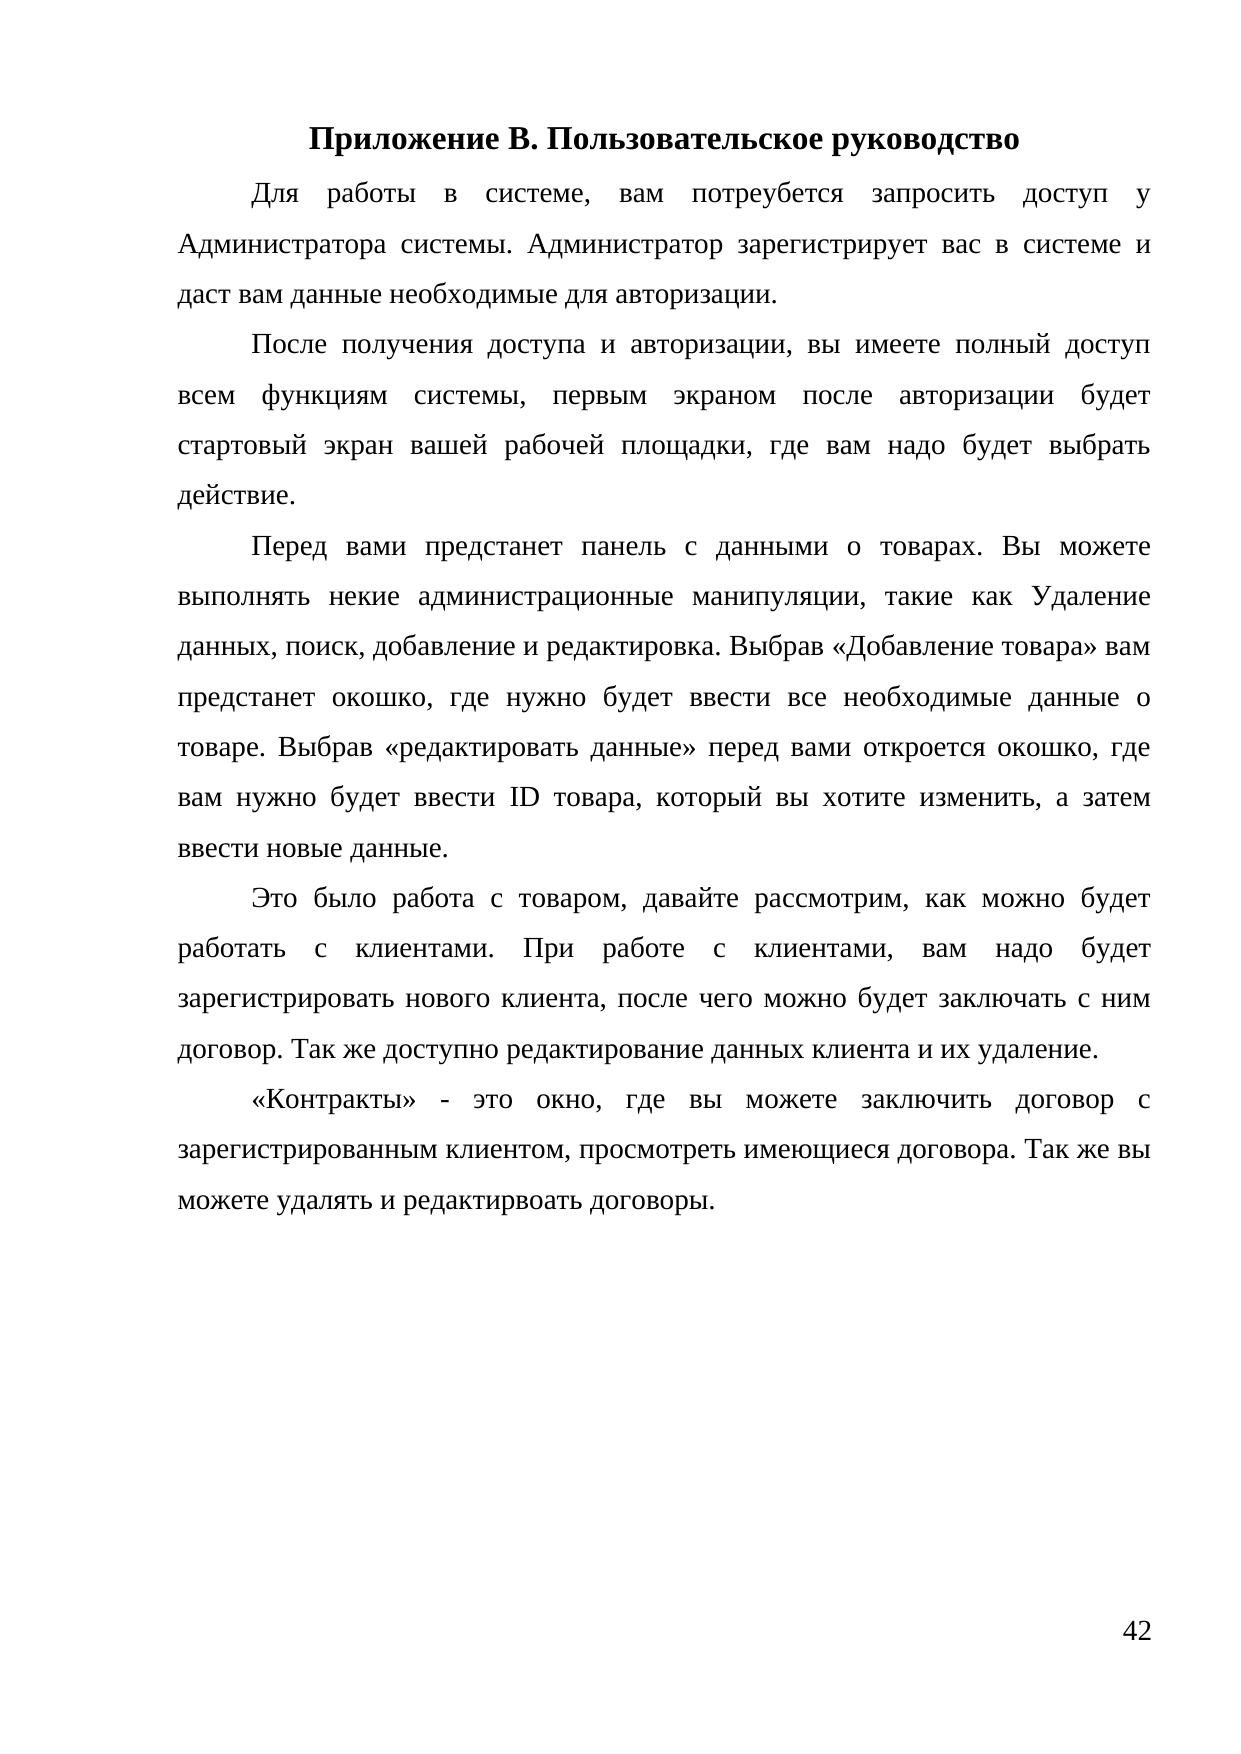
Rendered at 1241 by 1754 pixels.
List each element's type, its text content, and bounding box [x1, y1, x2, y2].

text Перед вами предстанет панель с данными о товарах. Вы можете выполнять некие администрационные манипуляции, такие как Удаление данных, поиск, добавление и редактировка. Выбрав «Добавление товара» вам предстанет окошко, где нужно будет ввести все необходимые данные о товаре. Выбрав «редактировать данные» перед вами откроется окошко, где вам нужно будет ввести ID товара, который вы хотите изменить, а затем ввести новые данные. [177, 528, 1152, 863]
text «Контракты» - это окно, где вы можете заключить договор с зарегистрированным клиентом, просмотреть имеющиеся договора. Так же вы можете удалять и редактирвоать договоры. [177, 1081, 1152, 1215]
text Для работы в системе, вам потреубется запросить доступ у Администратора системы. Администратор зарегистрирует вас в системе и даст вам данные необходимые для авторизации. [177, 176, 1152, 310]
subtitle Приложение В. Пользовательское руководство [177, 118, 1152, 156]
text Это было работа с товаром, давайте рассмотрим, как можно будет работать с клиентами. При работе с клиентами, вам надо будет зарегистрировать нового клиента, после чего можно будет заключать с ним договор. Так же доступно редактирование данных клиента и их удаление. [177, 880, 1152, 1064]
text После получения доступа и авторизации, вы имеете полный доступ всем функциям системы, первым экраном после авторизации будет стартовый экран вашей рабочей площадки, где вам надо будет выбрать действие. [177, 327, 1152, 511]
